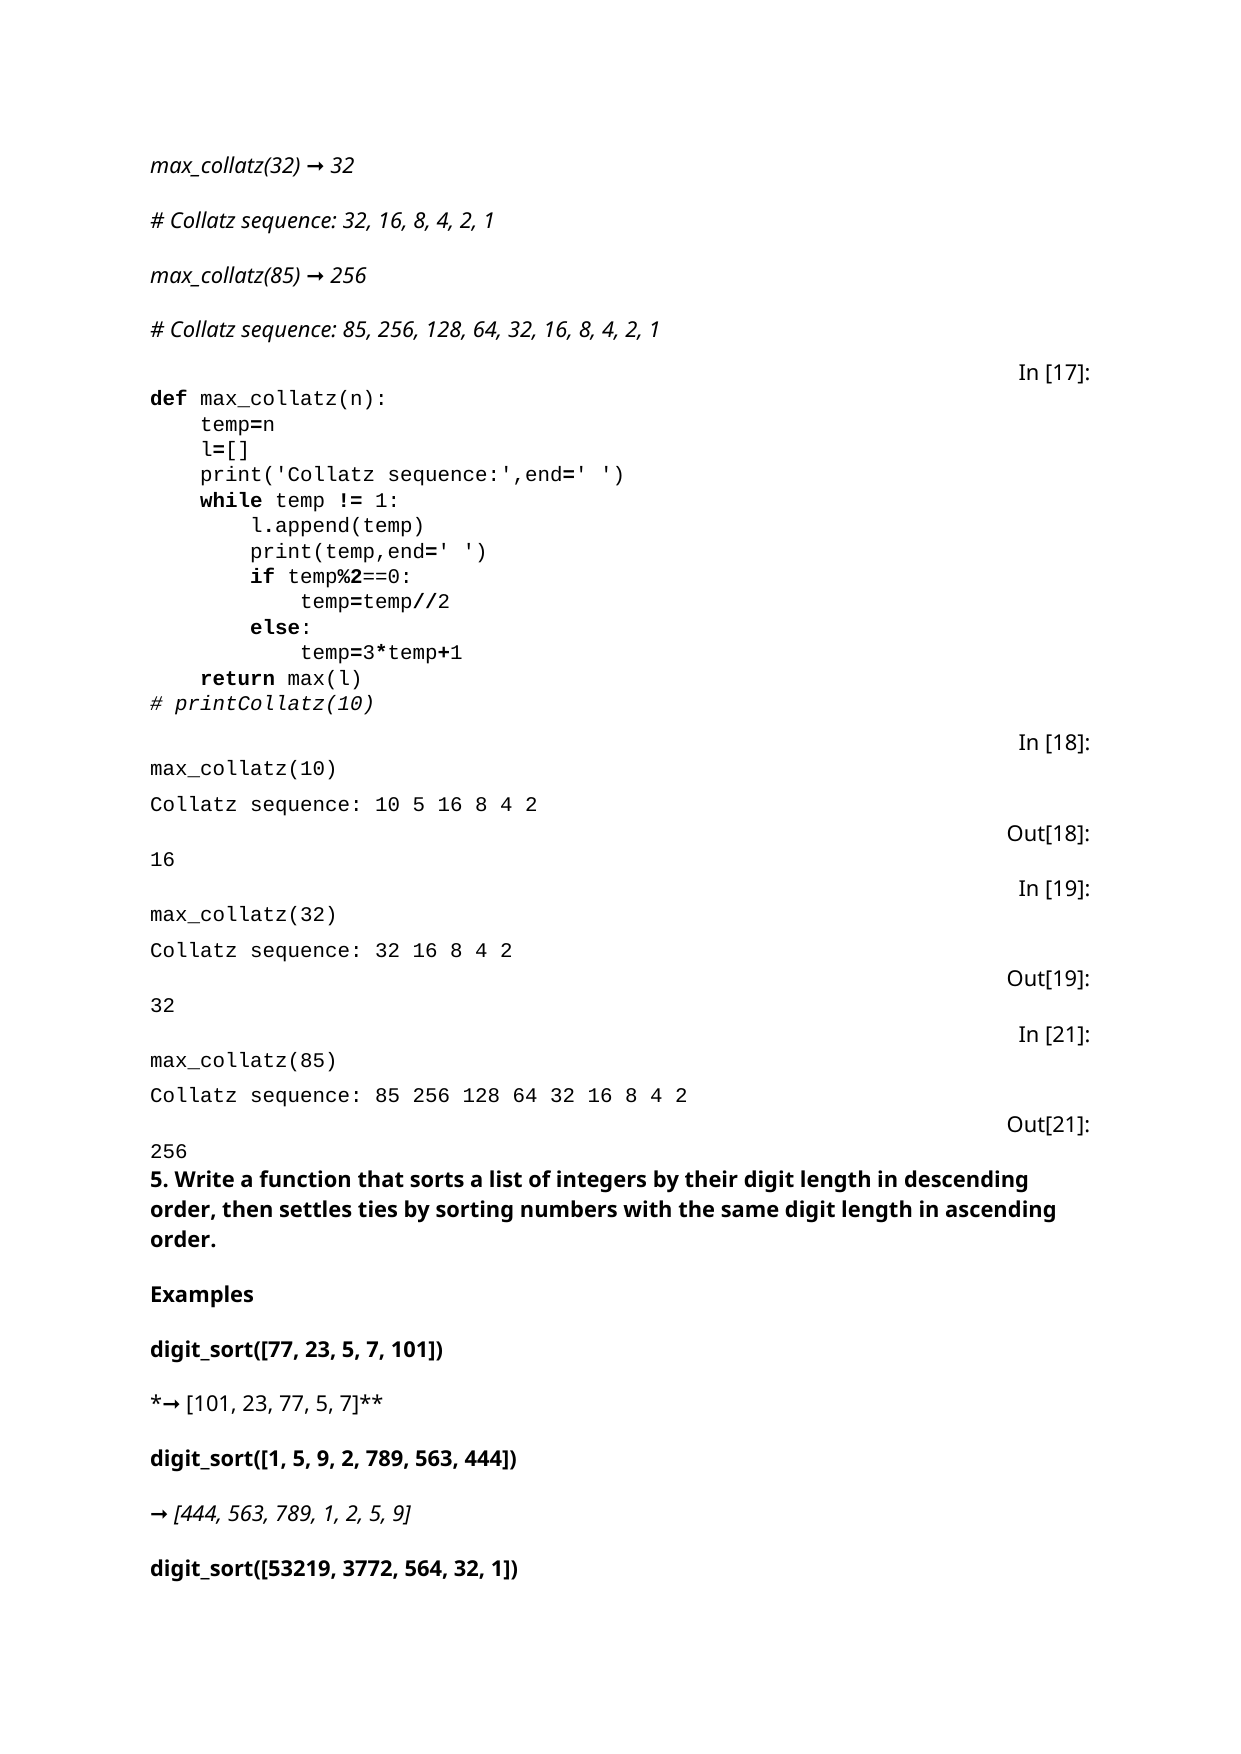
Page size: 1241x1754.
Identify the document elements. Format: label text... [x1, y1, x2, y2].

text 32 [150, 993, 1090, 1018]
text 16 [150, 847, 1090, 873]
text Collatz sequence: 32 16 8 4 2 [150, 938, 1090, 963]
text max_collatz(32) ➞ 32 [150, 150, 1090, 180]
text l=[] [150, 437, 1090, 463]
text # Collatz sequence: 85, 256, 128, 64, 32, 16, 8, 4, 2, 1 [150, 314, 1090, 344]
text # printCollatz(10) [150, 691, 1090, 717]
text temp=temp//2 [150, 590, 1090, 615]
text if temp%2==0: [150, 564, 1090, 590]
text Out[18]: [150, 817, 1090, 847]
text Collatz sequence: 10 5 16 8 4 2 [150, 792, 1090, 817]
text In [17]: [150, 357, 1090, 386]
text digit_sort([1, 5, 9, 2, 789, 563, 444]) [150, 1443, 1090, 1473]
text temp=n [150, 412, 1090, 437]
text max_collatz(85) [150, 1048, 1090, 1074]
text In [19]: [150, 873, 1090, 902]
text max_collatz(32) [150, 902, 1090, 928]
text digit_sort([77, 23, 5, 7, 101]) [150, 1333, 1090, 1363]
text 5. Write a function that sorts a list of integers by their digit length in descending order, then settles ties by sorting numbers with the same digit length in ascending order. [150, 1164, 1090, 1254]
text print('Collatz sequence:',end=' ') [150, 463, 1090, 488]
text Examples [150, 1279, 1090, 1308]
text 256 [150, 1139, 1090, 1164]
text temp=3*temp+1 [150, 641, 1090, 666]
text else: [150, 615, 1090, 641]
text In [21]: [150, 1018, 1090, 1048]
text def max_collatz(n): [150, 386, 1090, 412]
text l.append(temp) [150, 513, 1090, 539]
text max_collatz(10) [150, 757, 1090, 782]
text print(temp,end=' ') [150, 539, 1090, 564]
text max_collatz(85) ➞ 256 [150, 259, 1090, 289]
text Collatz sequence: 85 256 128 64 32 16 8 4 2 [150, 1084, 1090, 1109]
text Out[21]: [150, 1109, 1090, 1139]
text return max(l) [150, 666, 1090, 691]
text # Collatz sequence: 32, 16, 8, 4, 2, 1 [150, 205, 1090, 234]
text *➞ [101, 23, 77, 5, 7]** [150, 1388, 1090, 1418]
text In [18]: [150, 727, 1090, 757]
text digit_sort([53219, 3772, 564, 32, 1]) [150, 1553, 1090, 1582]
text Out[19]: [150, 963, 1090, 993]
text ➞ [444, 563, 789, 1, 2, 5, 9] [150, 1498, 1090, 1528]
text while temp != 1: [150, 488, 1090, 513]
